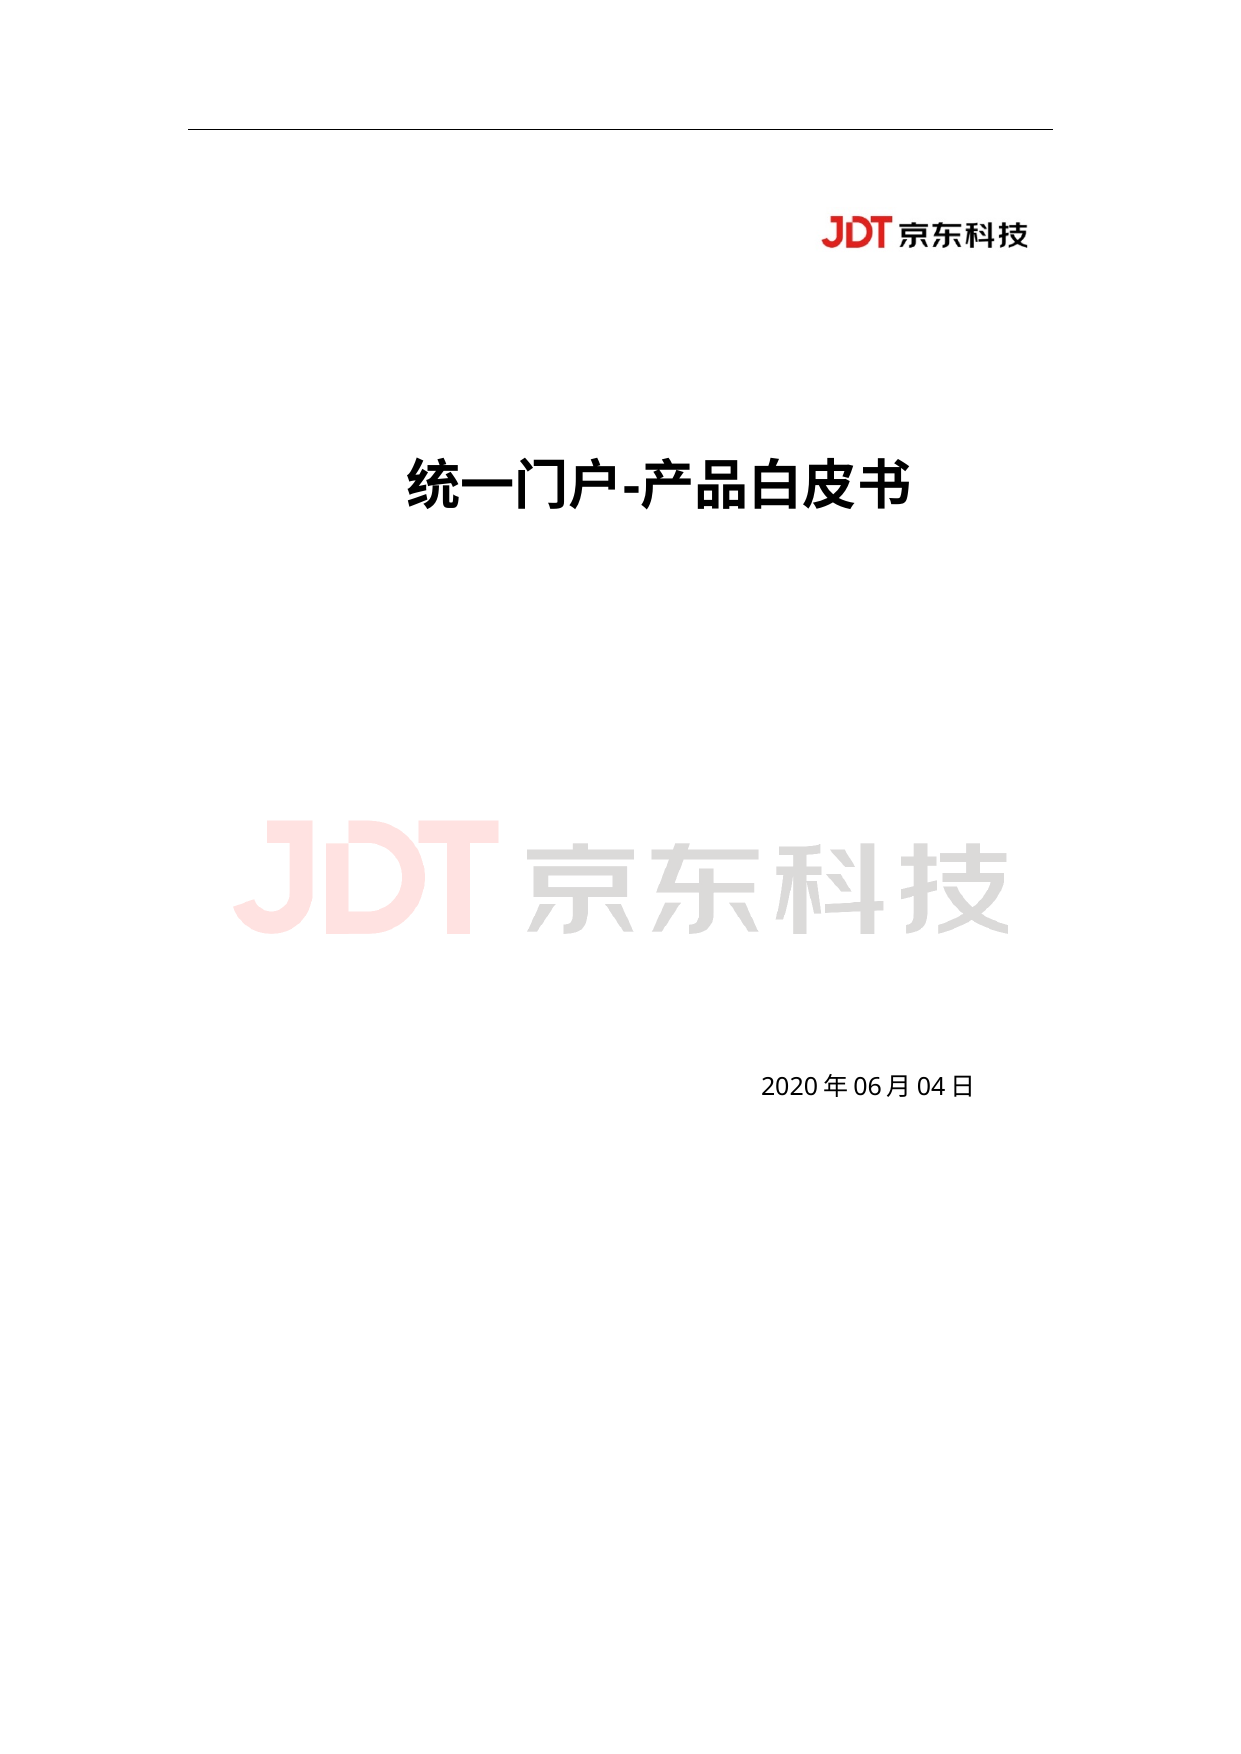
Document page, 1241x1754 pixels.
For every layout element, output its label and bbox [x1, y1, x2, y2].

picture [805, 207, 1043, 256]
